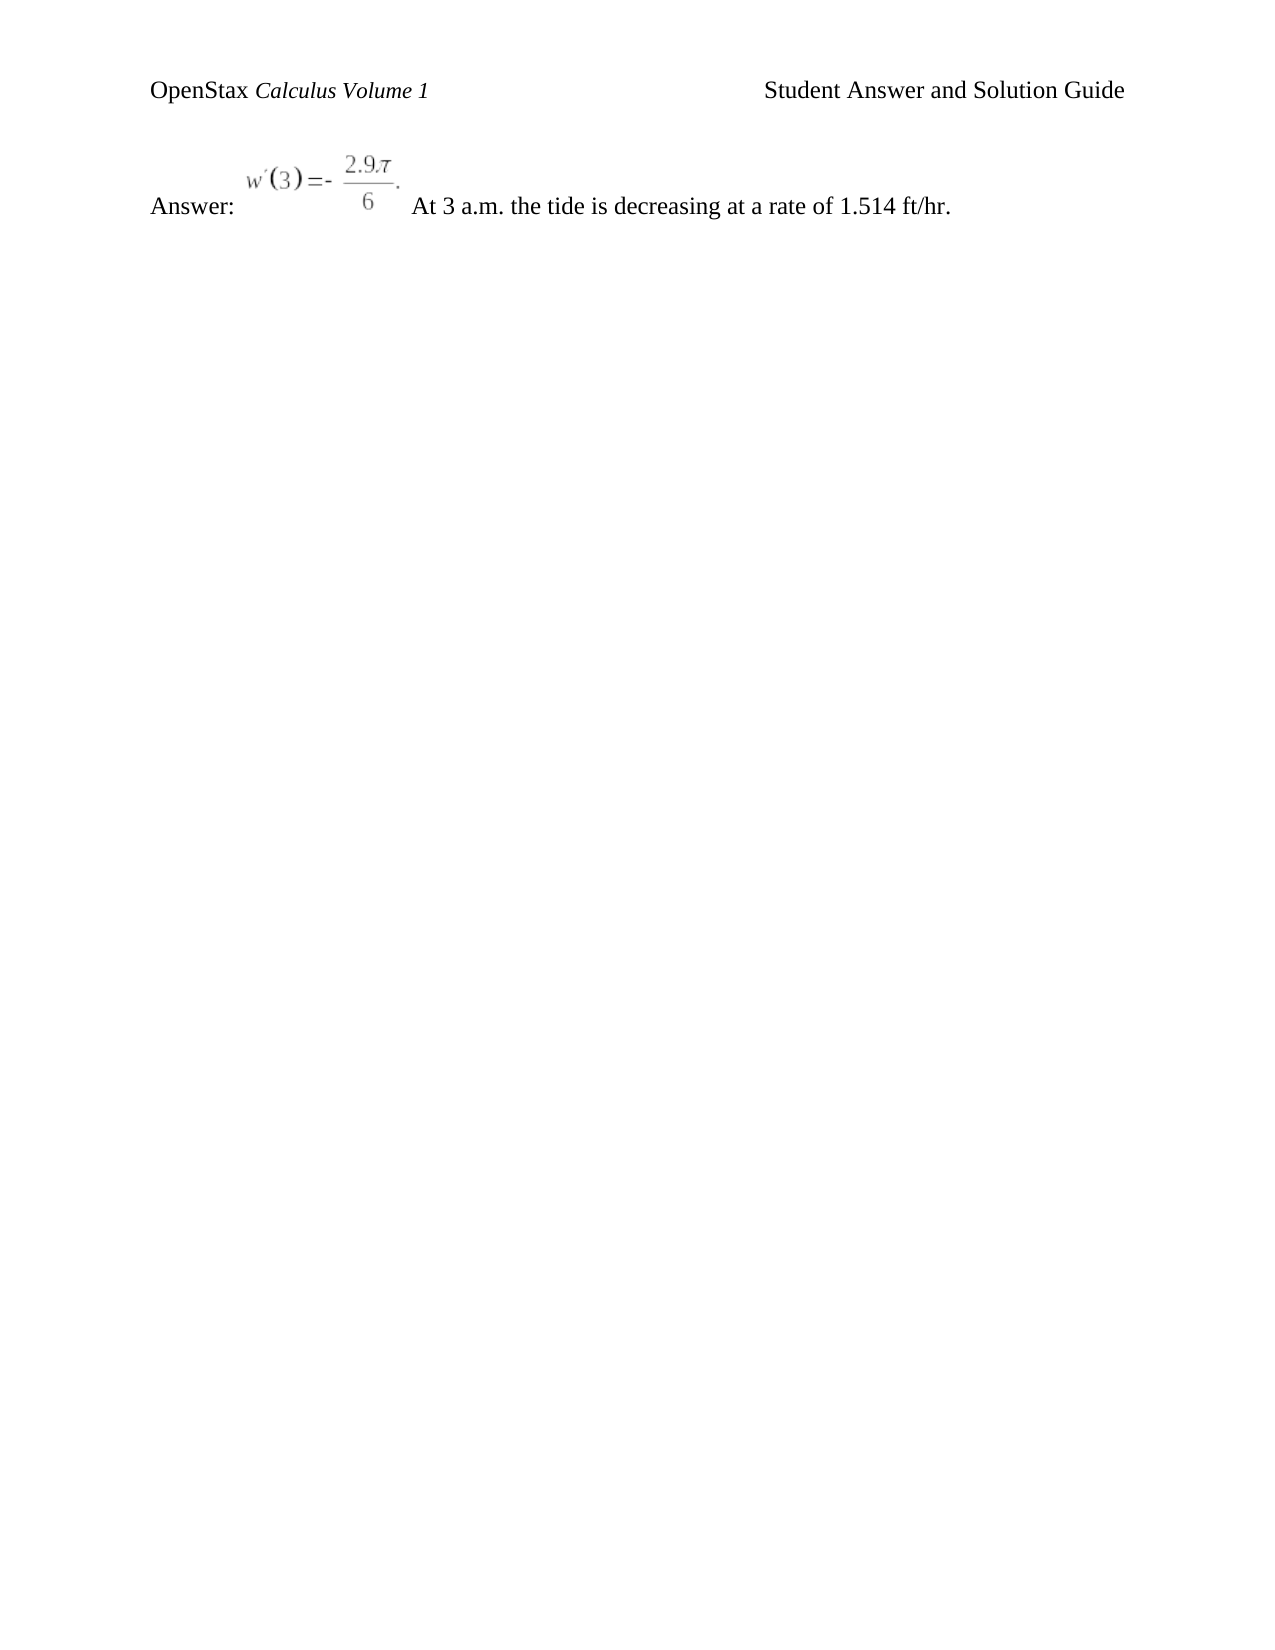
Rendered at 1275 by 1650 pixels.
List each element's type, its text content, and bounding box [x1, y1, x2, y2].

text Answer: At 3 a.m. the tide is decreasing at a rate of 1.514 ft/hr. [150, 150, 1125, 219]
